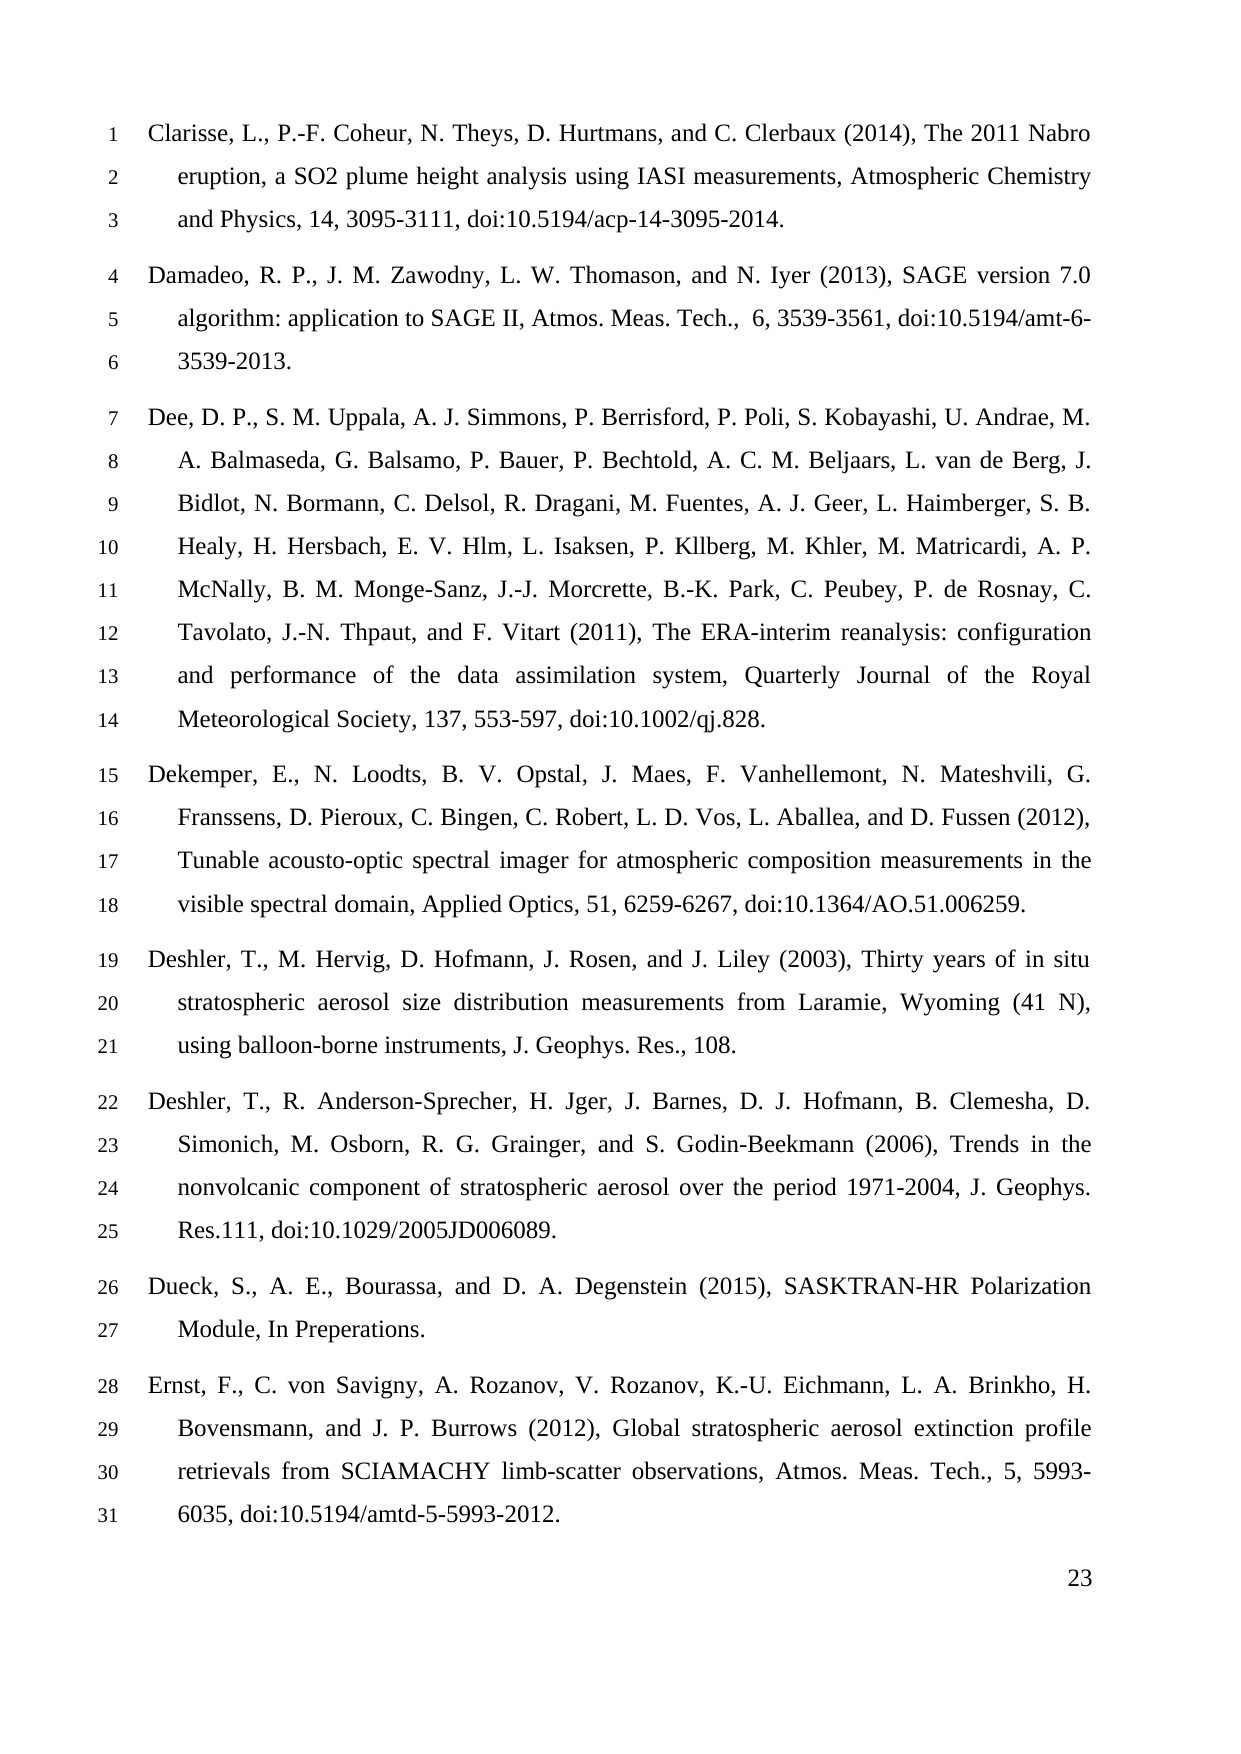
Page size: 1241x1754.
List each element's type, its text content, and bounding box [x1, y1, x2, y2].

text Ernst, F., C. von Savigny, A. Rozanov, V. Rozanov, K.-U. Eichmann, L. A. Brinkho, H. Bovensmann, and J. P. Burrows (2012), Global stratospheric aerosol extinction profile retrievals from SCIAMACHY limb-scatter observations, Atmos. Meas. Tech., 5, 5993-6035, doi:10.5194/amtd-5-5993-2012. [148, 1370, 1092, 1528]
text Dekemper, E., N. Loodts, B. V. Opstal, J. Maes, F. Vanhellemont, N. Mateshvili, G. Franssens, D. Pieroux, C. Bingen, C. Robert, L. D. Vos, L. Aballea, and D. Fussen (2012), Tunable acousto-optic spectral imager for atmospheric composition measurements in the visible spectral domain, Applied Optics, 51, 6259-6267, doi:10.1364/AO.51.006259. [148, 759, 1092, 917]
text Damadeo, R. P., J. M. Zawodny, L. W. Thomason, and N. Iyer (2013), SAGE version 7.0 algorithm: application to SAGE II, Atmos. Meas. Tech., 6, 3539-3561, doi:10.5194/amt-6-3539-2013. [148, 260, 1092, 375]
text Clarisse, L., P.-F. Coheur, N. Theys, D. Hurtmans, and C. Clerbaux (2014), The 2011 Nabro eruption, a SO2 plume height analysis using IASI measurements, Atmospheric Chemistry and Physics, 14, 3095-3111, doi:10.5194/acp-14-3095-2014. [148, 118, 1092, 233]
text Dee, D. P., S. M. Uppala, A. J. Simmons, P. Berrisford, P. Poli, S. Kobayashi, U. Andrae, M. A. Balmaseda, G. Balsamo, P. Bauer, P. Bechtold, A. C. M. Beljaars, L. van de Berg, J. Bidlot, N. Bormann, C. Delsol, R. Dragani, M. Fuentes, A. J. Geer, L. Haimberger, S. B. Healy, H. Hersbach, E. V. Hlm, L. Isaksen, P. Kllberg, M. Khler, M. Matricardi, A. P. McNally, B. M. Monge-Sanz, J.-J. Morcrette, B.-K. Park, C. Peubey, P. de Rosnay, C. Tavolato, J.-N. Thpaut, and F. Vitart (2011), The ERA-interim reanalysis: configuration and performance of the data assimilation system, Quarterly Journal of the Royal Meteorological Society, 137, 553-597, doi:10.1002/qj.828. [148, 402, 1092, 732]
text Deshler, T., M. Hervig, D. Hofmann, J. Rosen, and J. Liley (2003), Thirty years of in situ stratospheric aerosol size distribution measurements from Laramie, Wyoming (41 N), using balloon-borne instruments, J. Geophys. Res., 108. [148, 944, 1092, 1059]
text Dueck, S., A. E., Bourassa, and D. A. Degenstein (2015), SASKTRAN-HR Polarization Module, In Preperations. [148, 1271, 1092, 1343]
text Deshler, T., R. Anderson-Sprecher, H. Jger, J. Barnes, D. J. Hofmann, B. Clemesha, D. Simonich, M. Osborn, R. G. Grainger, and S. Godin-Beekmann (2006), Trends in the nonvolcanic component of stratospheric aerosol over the period 1971-2004, J. Geophys. Res.111, doi:10.1029/2005JD006089. [148, 1086, 1092, 1244]
